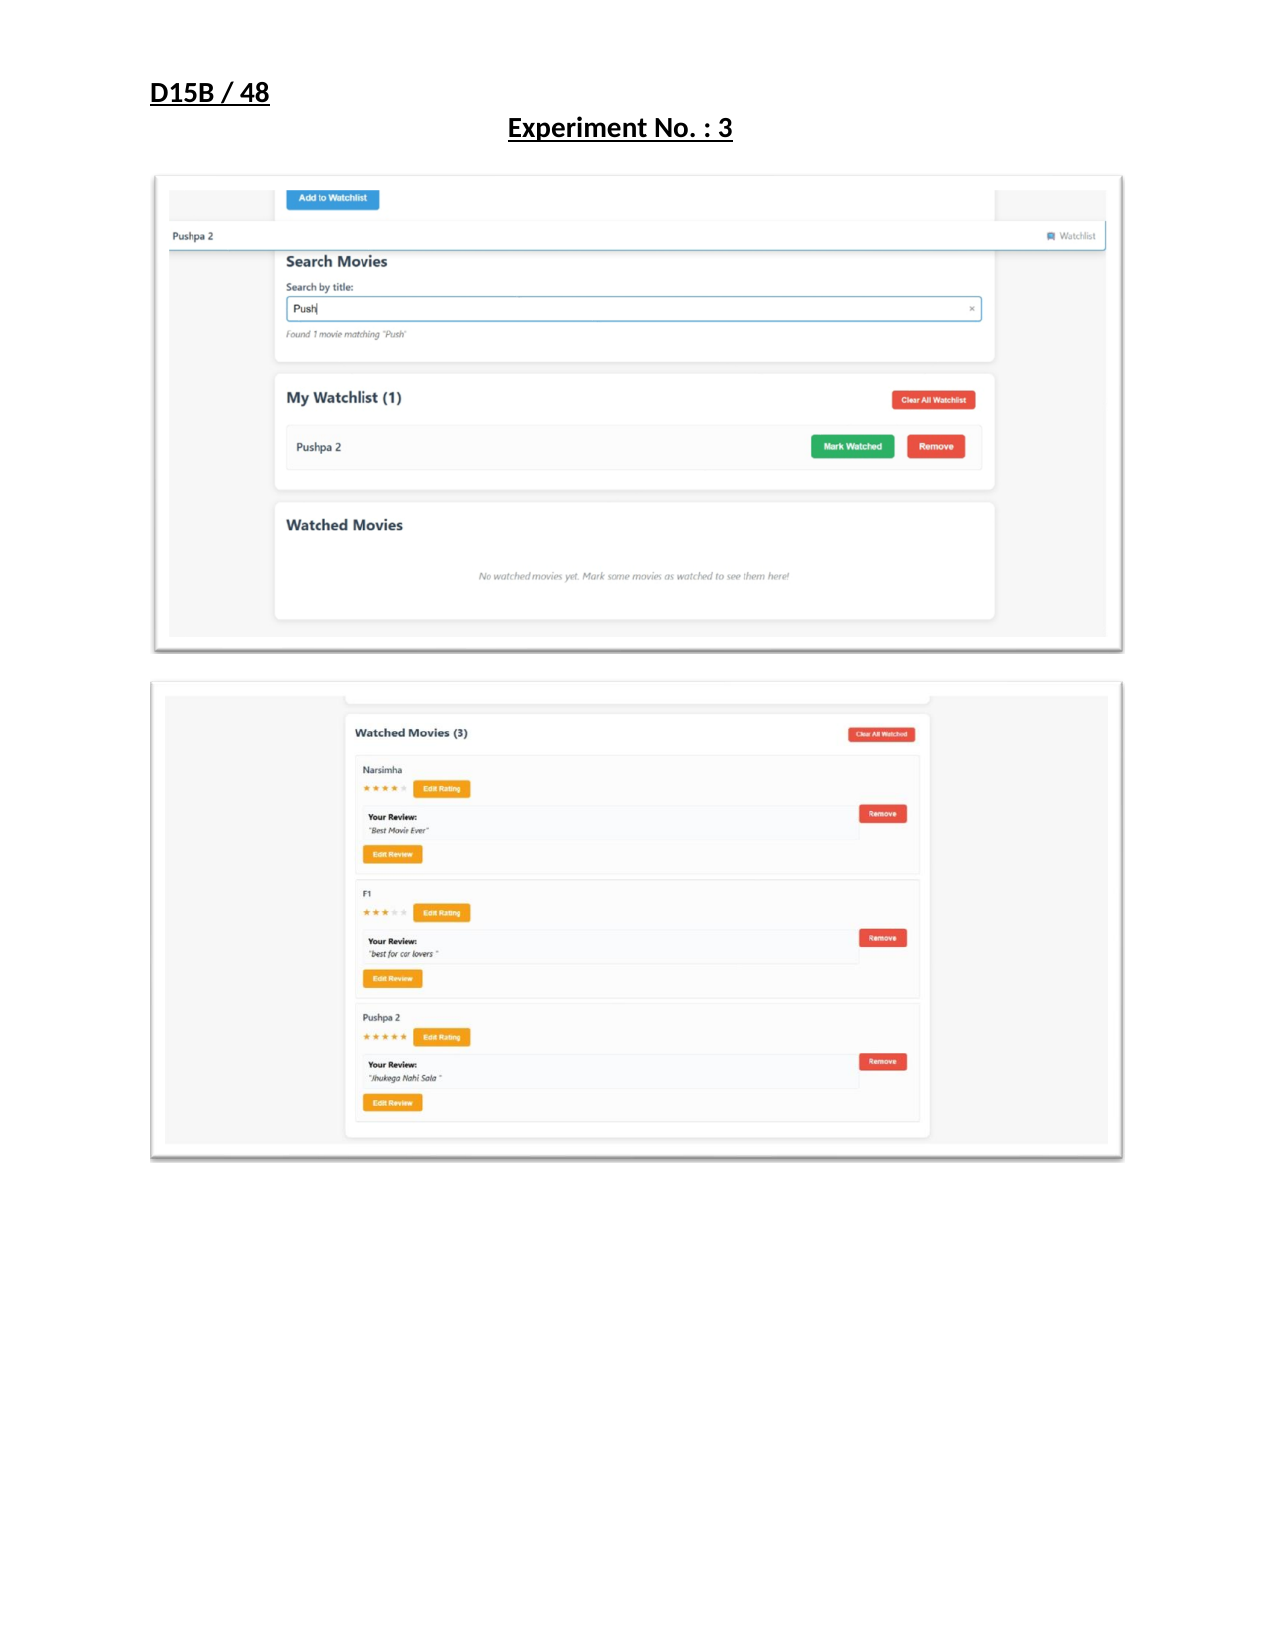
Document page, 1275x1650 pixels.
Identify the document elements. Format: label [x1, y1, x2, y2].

picture [150, 678, 1125, 1163]
picture [150, 173, 1125, 654]
